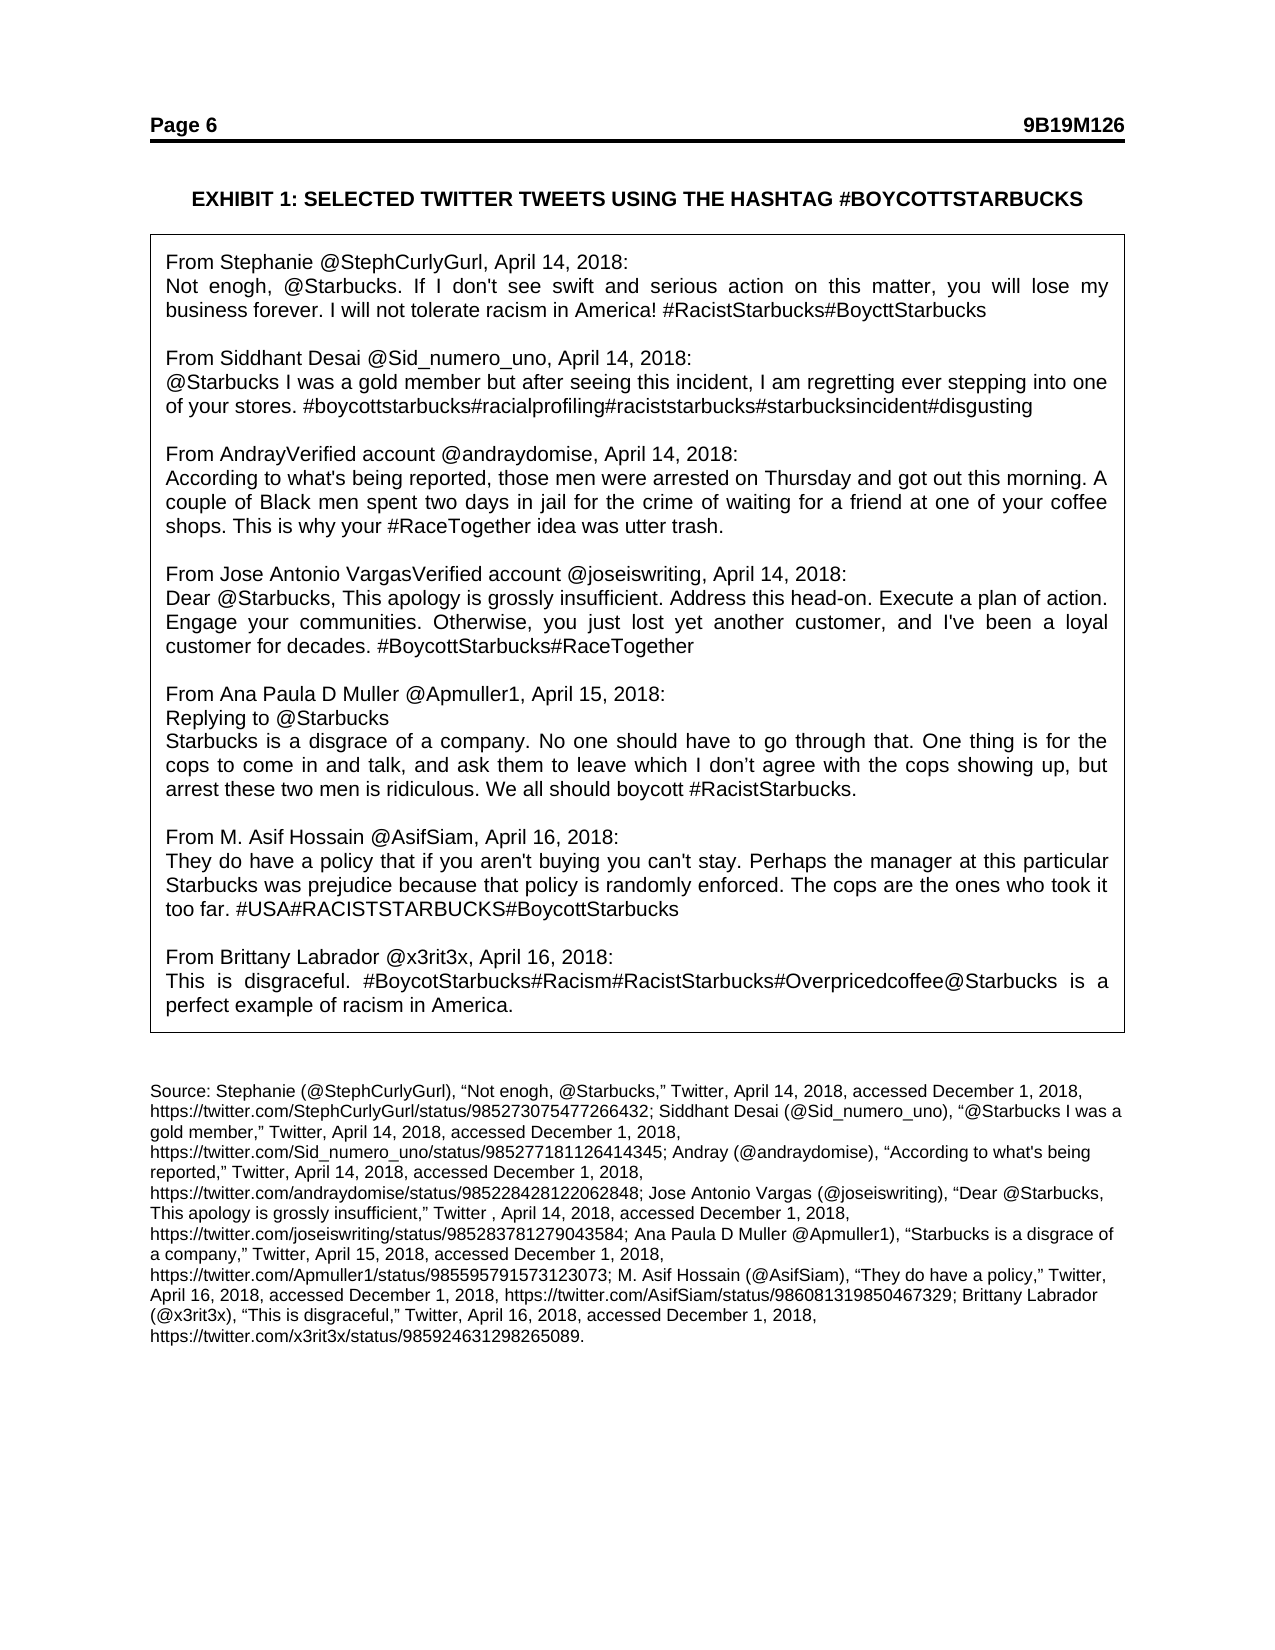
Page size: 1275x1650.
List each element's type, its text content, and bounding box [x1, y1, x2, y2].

text Source: Stephanie‏ (@StephCurlyGurl), “Not enogh, @Starbucks,” Twitter, April 14, 2018, accessed December 1, 2018, https://twitter.com/StephCurlyGurl/status/985273075477266432; Siddhant Desai‏ (@Sid_numero_uno), “@Starbucks I was a gold member,” Twitter, April 14, 2018, accessed December 1, 2018, https://twitter.com/Sid_numero_uno/status/985277181126414345; Andray (@andraydomise), “According to what's being reported,” Twitter, April 14, 2018, accessed December 1, 2018, https://twitter.com/andraydomise/status/985228428122062848; Jose Antonio Vargas‏ (@joseiswriting), “Dear @Starbucks, This apology is grossly insufficient,” Twitter , April 14, 2018, accessed December 1, 2018, https://twitter.com/joseiswriting/status/985283781279043584; Ana Paula D Muller‏ @Apmuller1), “Starbucks is a disgrace of a company,” Twitter, April 15, 2018, accessed December 1, 2018, https://twitter.com/Apmuller1/status/985595791573123073; M. Asif Hossain‏ (@AsifSiam), “They do have a policy,” Twitter, April 16, 2018, accessed December 1, 2018, https://twitter.com/AsifSiam/status/986081319850467329; Brittany Labrador‏ (@x3rit3x), “This is disgraceful,” Twitter, April 16, 2018, accessed December 1, 2018, https://twitter.com/x3rit3x/status/985924631298265089. [150, 1081, 1125, 1346]
subtitle Exhibit 1: Selected Twitter Tweets Using the Hashtag #BoycottStarbucks [150, 186, 1125, 210]
table_header From Stephanie‏ @StephCurlyGurl, April 14, 2018: Not enogh, @Starbucks. If I don't see swift and serious action on this matter, you will lose my business forever. I will not tolerate racism in America! #RacistStarbucks#BoycttStarbucks From Siddhant Desai‏ @Sid_numero_uno, April 14, 2018: @Starbucks I was a gold member but after seeing this incident, I am regretting ever stepping into one of your stores. #boycottstarbucks#racialprofiling#raciststarbucks#starbucksincident#disgusting From Andray‏Verified account @andraydomise, April 14, 2018: According to what's being reported, those men were arrested on Thursday and got out this morning. A couple of Black men spent two days in jail for the crime of waiting for a friend at one of your coffee shops. This is why your #RaceTogether idea was utter trash. From Jose Antonio Vargas‏Verified account @joseiswriting, April 14, 2018: Dear @Starbucks, This apology is grossly insufficient. Address this head-on. Execute a plan of action. Engage your communities. Otherwise, you just lost yet another customer, and I've been a loyal customer for decades. #BoycottStarbucks#RaceTogether From Ana Paula D Muller‏ @Apmuller1, April 15, 2018: Replying to @Starbucks Starbucks is a disgrace of a company. No one should have to go through that. One thing is for the cops to come in and talk, and ask them to leave which I don’t agree with the cops showing up, but arrest these two men is ridiculous. We all should boycott #RacistStarbucks. From M. Asif Hossain‏ @AsifSiam, April 16, 2018: They do have a policy that if you aren't buying you can't stay. Perhaps the manager at this particular Starbucks was prejudice because that policy is randomly enforced. The cops are the ones who took it too far. #USA#RACISTSTARBUCKS#BoycottStarbucks From Brittany Labrador‏ @x3rit3x, April 16, 2018: This is disgraceful. #BoycotStarbucks#Racism#RacistStarbucks#Overpricedcoffee@Starbucks is a perfect example of racism in America. [151, 235, 1124, 1032]
